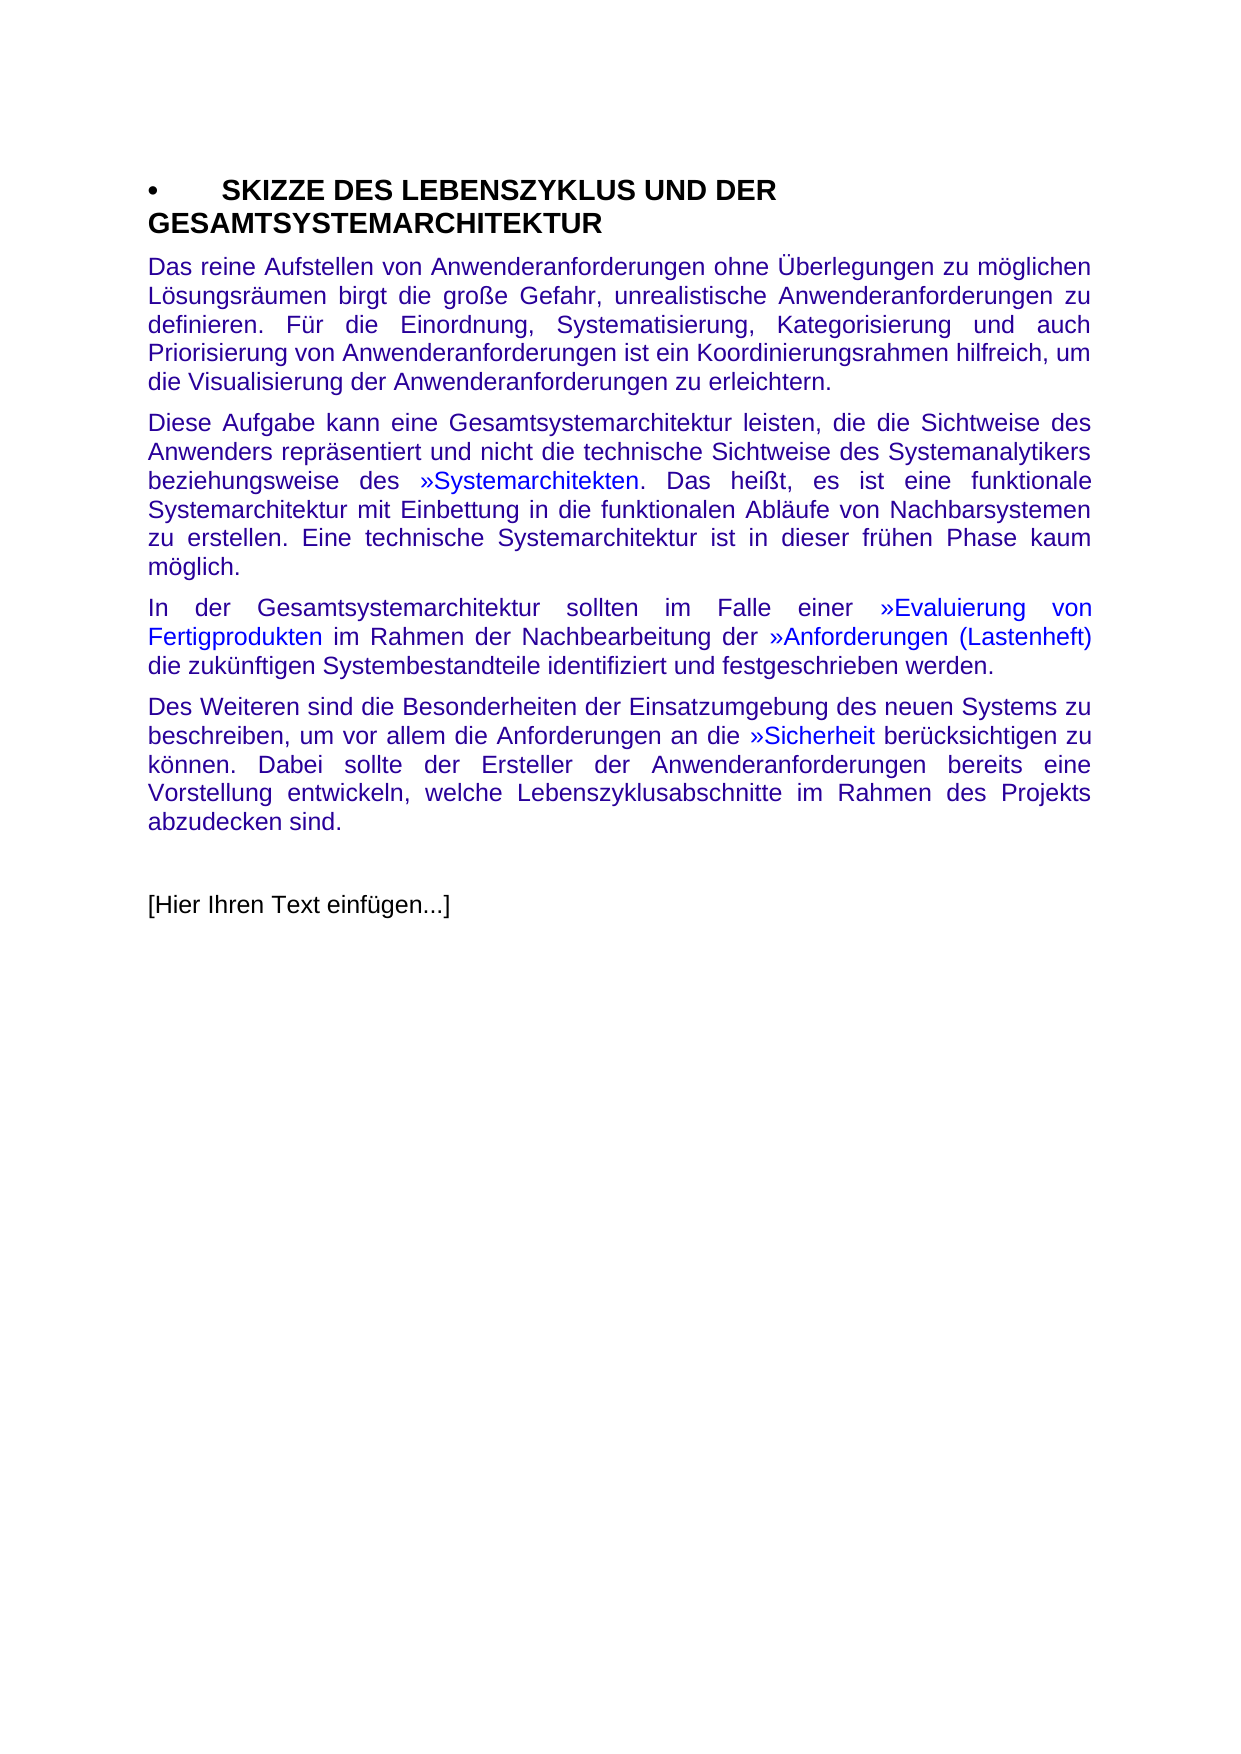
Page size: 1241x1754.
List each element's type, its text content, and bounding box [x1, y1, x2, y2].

list Skizze des Lebenszyklus und der Gesamtsystemarchitektur [148, 173, 1093, 240]
text In der Gesamtsystemarchitektur sollten im Falle einer »Evaluierung von Fertigprodukten im Rahmen der Nachbearbeitung der »Anforderungen (Lastenheft) die zukünftigen Systembestandteile identifiziert und festgeschrieben werden. [148, 593, 1093, 680]
text Des Weiteren sind die Besonderheiten der Einsatzumgebung des neuen Systems zu beschreiben, um vor allem die Anforderungen an die »Sicherheit berücksichtigen zu können. Dabei sollte der Ersteller der Anwenderanforderungen bereits eine Vorstellung entwickeln, welche Lebenszyklusabschnitte im Rahmen des Projekts abzudecken sind. [148, 692, 1093, 836]
text Das reine Aufstellen von Anwenderanforderungen ohne Überlegungen zu möglichen Lösungsräumen birgt die große Gefahr, unrealistische Anwenderanforderungen zu definieren. Für die Einordnung, Systematisierung, Kategorisierung und auch Priorisierung von Anwenderanforderungen ist ein Koordinierungsrahmen hilfreich, um die Visualisierung der Anwenderanforderungen zu erleichtern. [148, 252, 1093, 396]
text [Hier Ihren Text einfügen...] [148, 890, 1093, 918]
text Diese Aufgabe kann eine Gesamtsystemarchitektur leisten, die die Sichtweise des Anwenders repräsentiert und nicht die technische Sichtweise des Systemanalytikers beziehungsweise des »Systemarchitekten. Das heißt, es ist eine funktionale Systemarchitektur mit Einbettung in die funktionalen Abläufe von Nachbarsystemen zu erstellen. Eine technische Systemarchitektur ist in dieser frühen Phase kaum möglich. [148, 408, 1093, 581]
